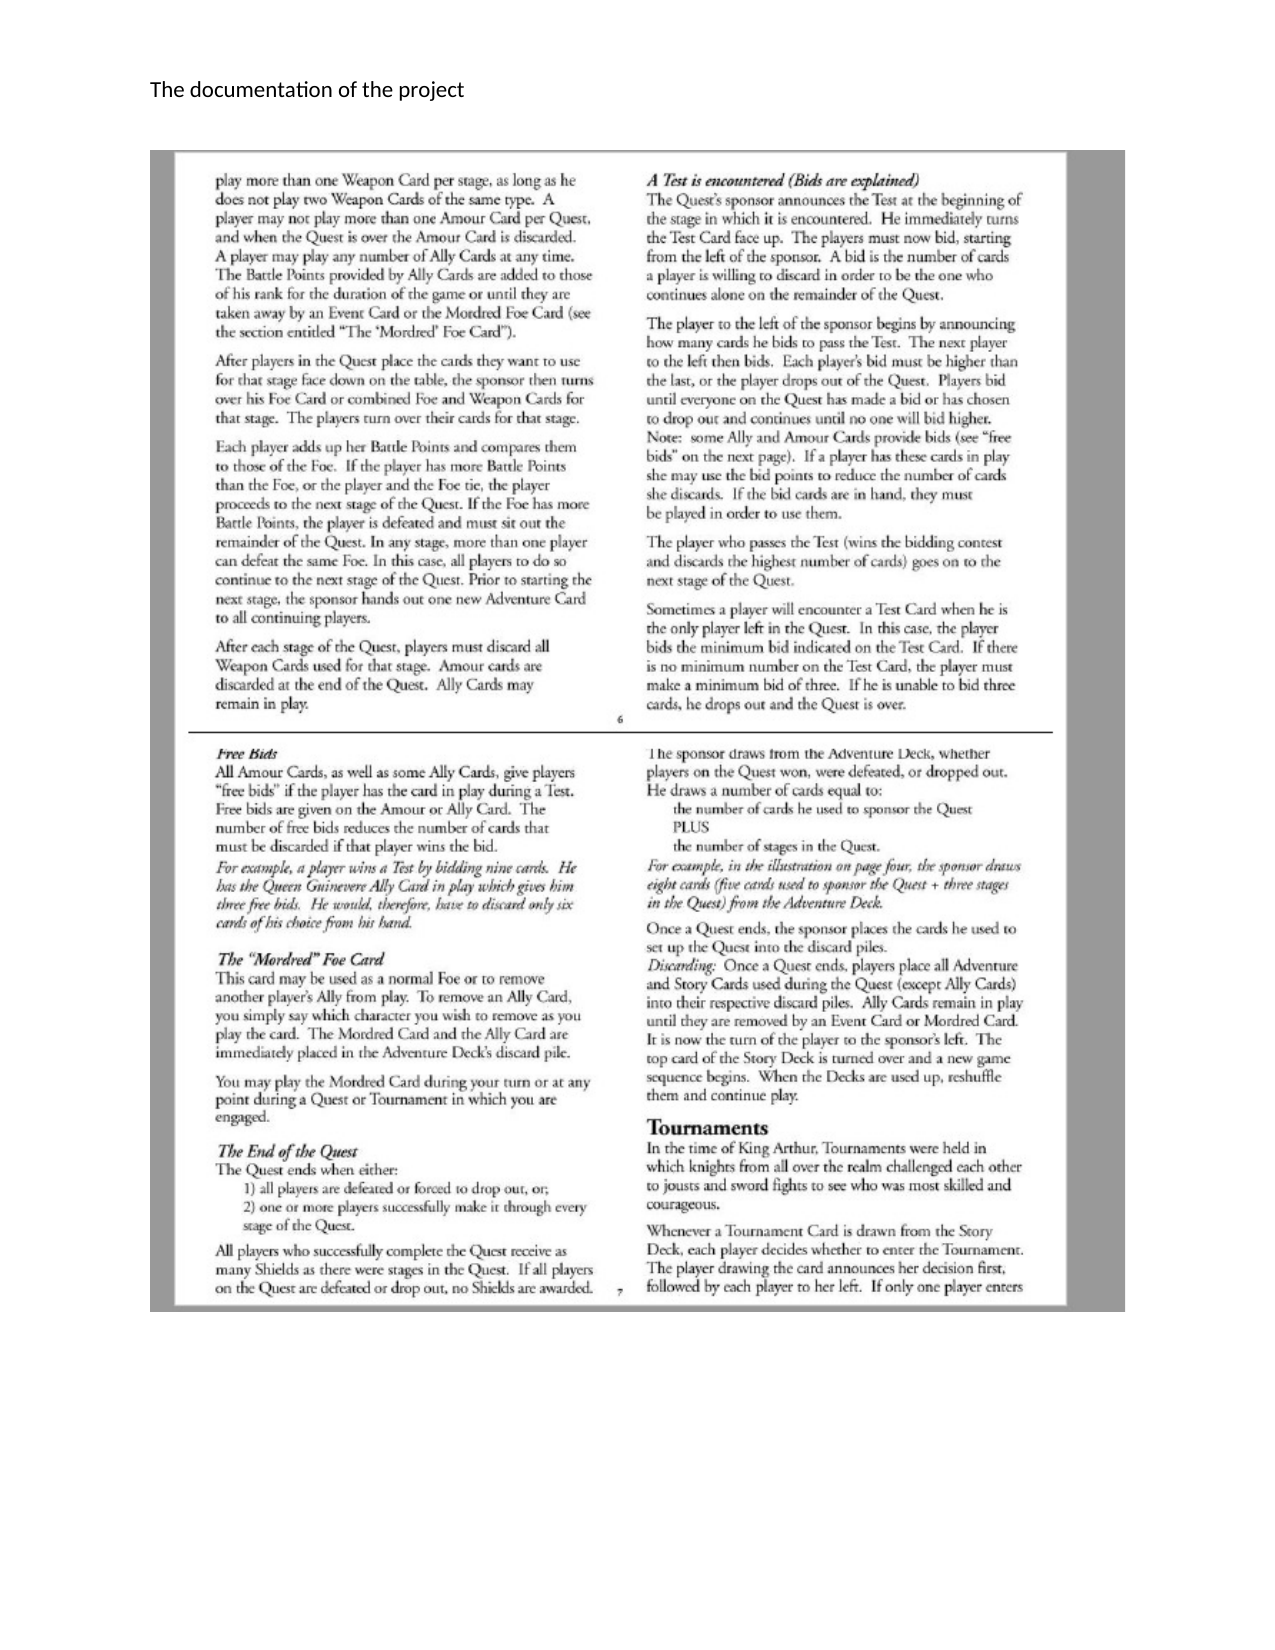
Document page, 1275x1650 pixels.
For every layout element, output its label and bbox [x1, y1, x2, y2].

picture [150, 150, 1125, 1312]
